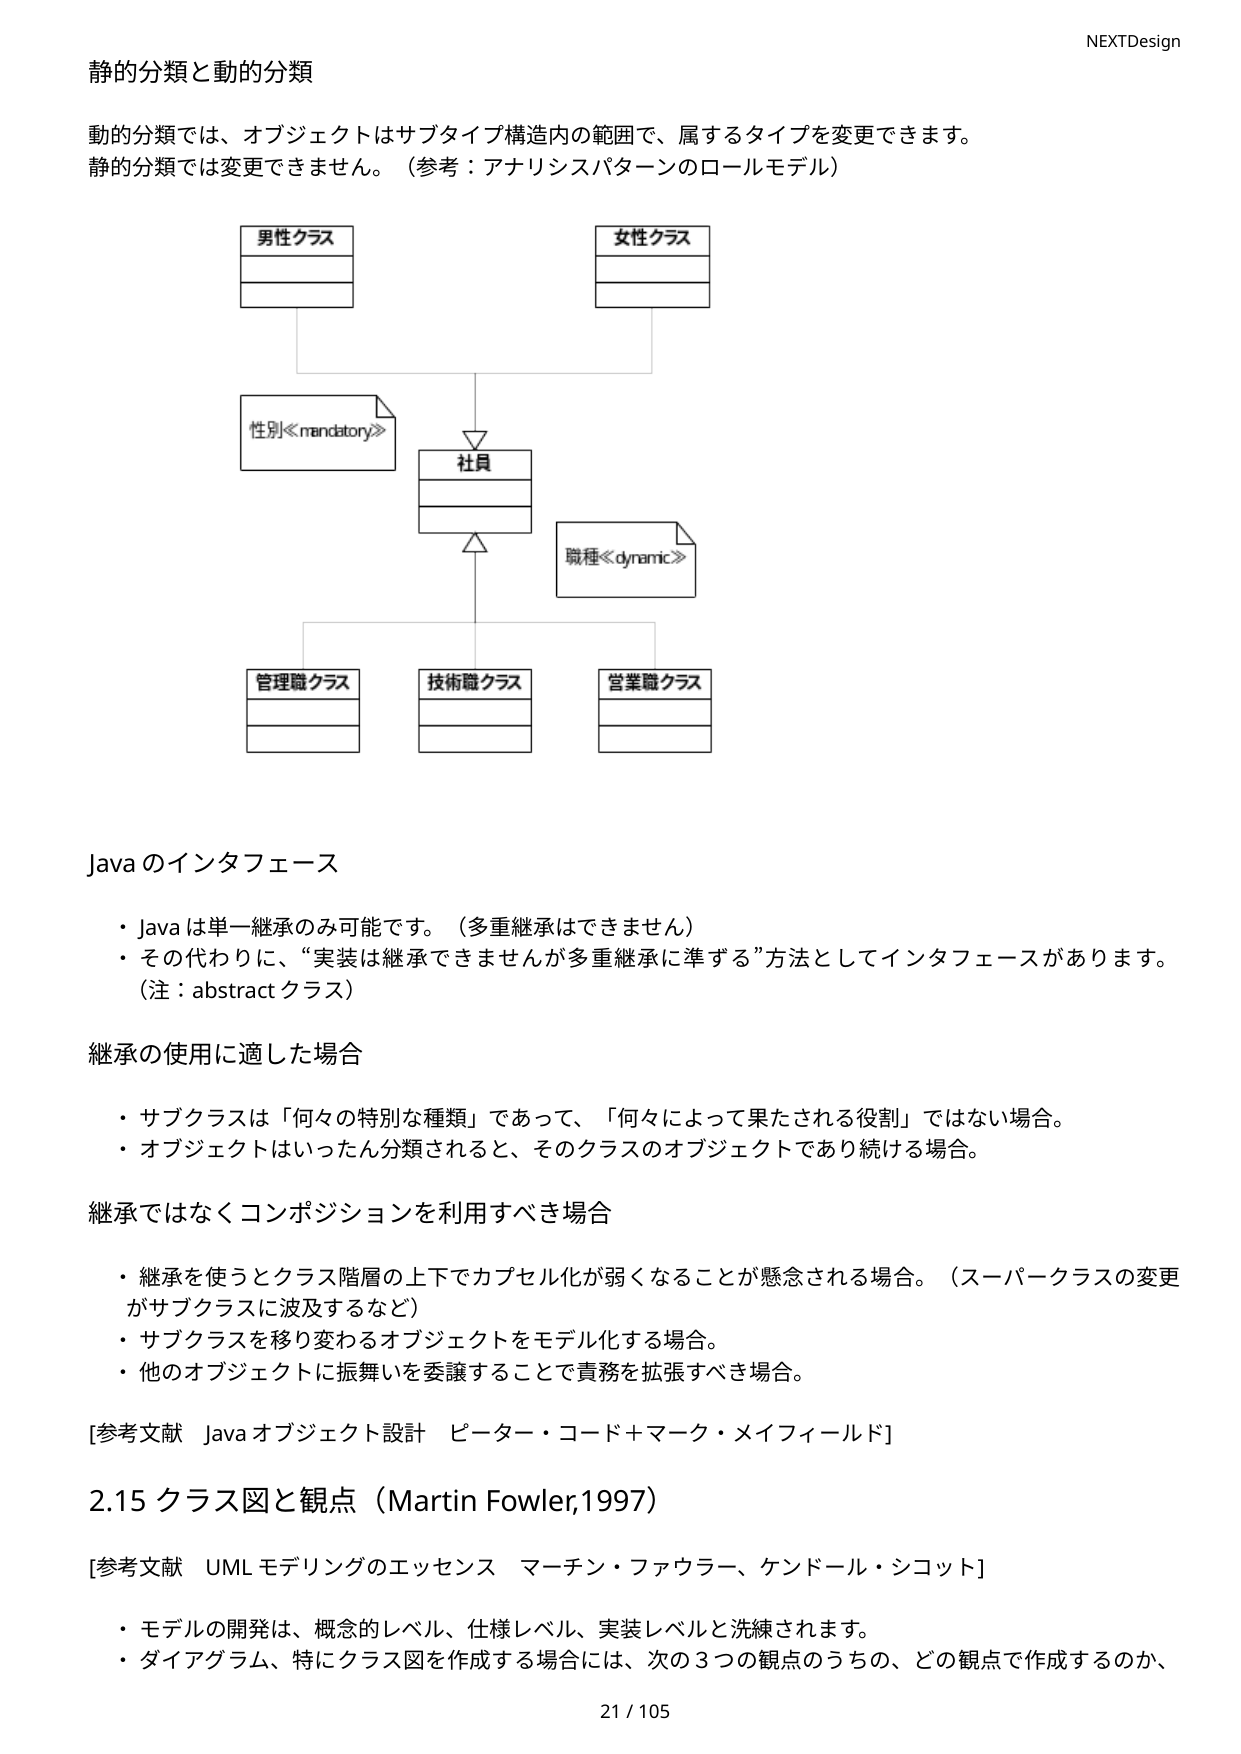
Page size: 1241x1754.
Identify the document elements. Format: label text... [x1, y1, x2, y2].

list モデルの開発は、概念的レベル、仕様レベル、実装レベルと洗練されます。 [112, 1612, 1181, 1643]
list 継承の使用に適した場合 [89, 1034, 1181, 1071]
text [参考文献 UMLモデリングのエッセンス マーチン・ファウラー、ケンドール・シコット] [89, 1550, 1181, 1582]
list Javaのインタフェース [89, 843, 1181, 880]
list サブクラスを移り変わるオブジェクトをモデル化する場合。 [112, 1323, 1181, 1355]
text 動的分類では、オブジェクトはサブタイプ構造内の範囲で、属するタイプを変更できます。 [89, 118, 1181, 150]
list オブジェクトはいったん分類されると、そのクラスのオブジェクトであり続ける場合。 [112, 1132, 1181, 1164]
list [112, 1643, 1181, 1675]
list サブクラスは「何々の特別な種類」であって、「何々によって果たされる役割」ではない場合。 [112, 1101, 1181, 1132]
list 他のオブジェクトに振舞いを委譲することで責務を拡張すべき場合。 [112, 1355, 1181, 1386]
subtitle クラス図と観点（Martin Fowler,1997） [89, 1478, 1181, 1520]
list 継承ではなくコンポジションを利用すべき場合 [89, 1194, 1181, 1230]
text 静的分類では変更できません。（参考：アナリシスパターンのロールモデル） [89, 150, 1181, 182]
text [参考文献 Javaオブジェクト設計 ピーター・コード＋マーク・メイフィールド] [89, 1416, 1181, 1448]
list その代わりに、“実装は継承できませんが多重継承に準ずる”方法としてインタフェースがあります。 （注：abstractクラス） [112, 941, 1181, 1005]
list 継承を使うとクラス階層の上下でカプセル化が弱くなることが懸念される場合。（スーパークラスの変更がサブクラスに波及するなど） [112, 1260, 1181, 1323]
list Javaは単一継承のみ可能です。（多重継承はできません） [112, 909, 1181, 941]
list 静的分類と動的分類 [89, 52, 1181, 88]
